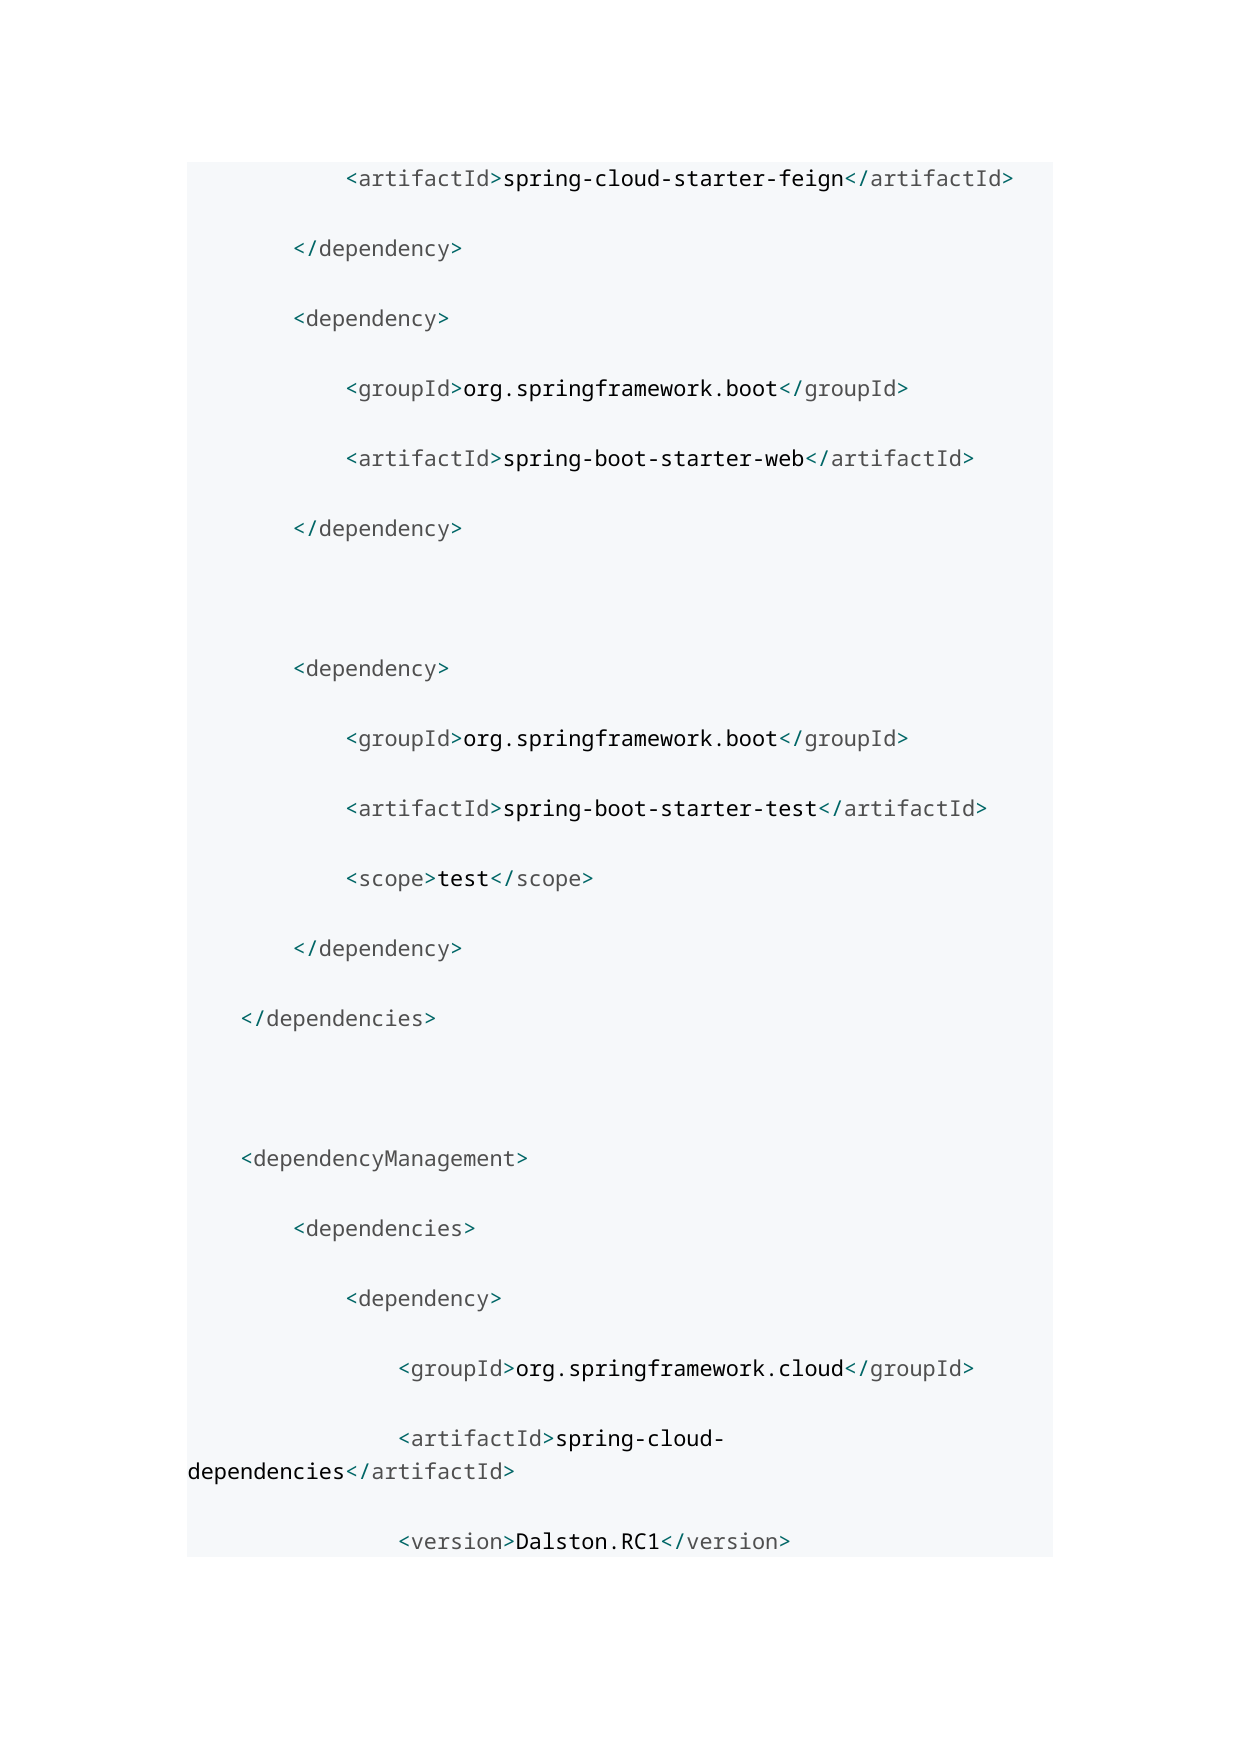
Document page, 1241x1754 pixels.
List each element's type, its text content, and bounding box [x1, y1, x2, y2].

text <dependency> [187, 1282, 1053, 1314]
text <groupId>org.springframework.boot</groupId> [187, 372, 1053, 404]
text <groupId>org.springframework.cloud</groupId> [187, 1352, 1053, 1384]
text </dependency> [187, 232, 1053, 264]
text <artifactId>spring-cloud-dependencies</artifactId> [187, 1422, 1053, 1487]
text <dependencyManagement> [187, 1142, 1053, 1174]
text <artifactId>spring-cloud-starter-feign</artifactId> [187, 162, 1053, 194]
text <version>Dalston.RC1</version> [187, 1524, 1053, 1557]
text <dependency> [187, 302, 1053, 334]
text <dependencies> [187, 1212, 1053, 1244]
text <dependency> [187, 652, 1053, 684]
text </dependencies> [187, 1002, 1053, 1034]
text </dependency> [187, 512, 1053, 544]
text <artifactId>spring-boot-starter-web</artifactId> [187, 442, 1053, 474]
text <artifactId>spring-boot-starter-test</artifactId> [187, 792, 1053, 824]
text <groupId>org.springframework.boot</groupId> [187, 722, 1053, 754]
text <scope>test</scope> [187, 862, 1053, 894]
text </dependency> [187, 932, 1053, 964]
